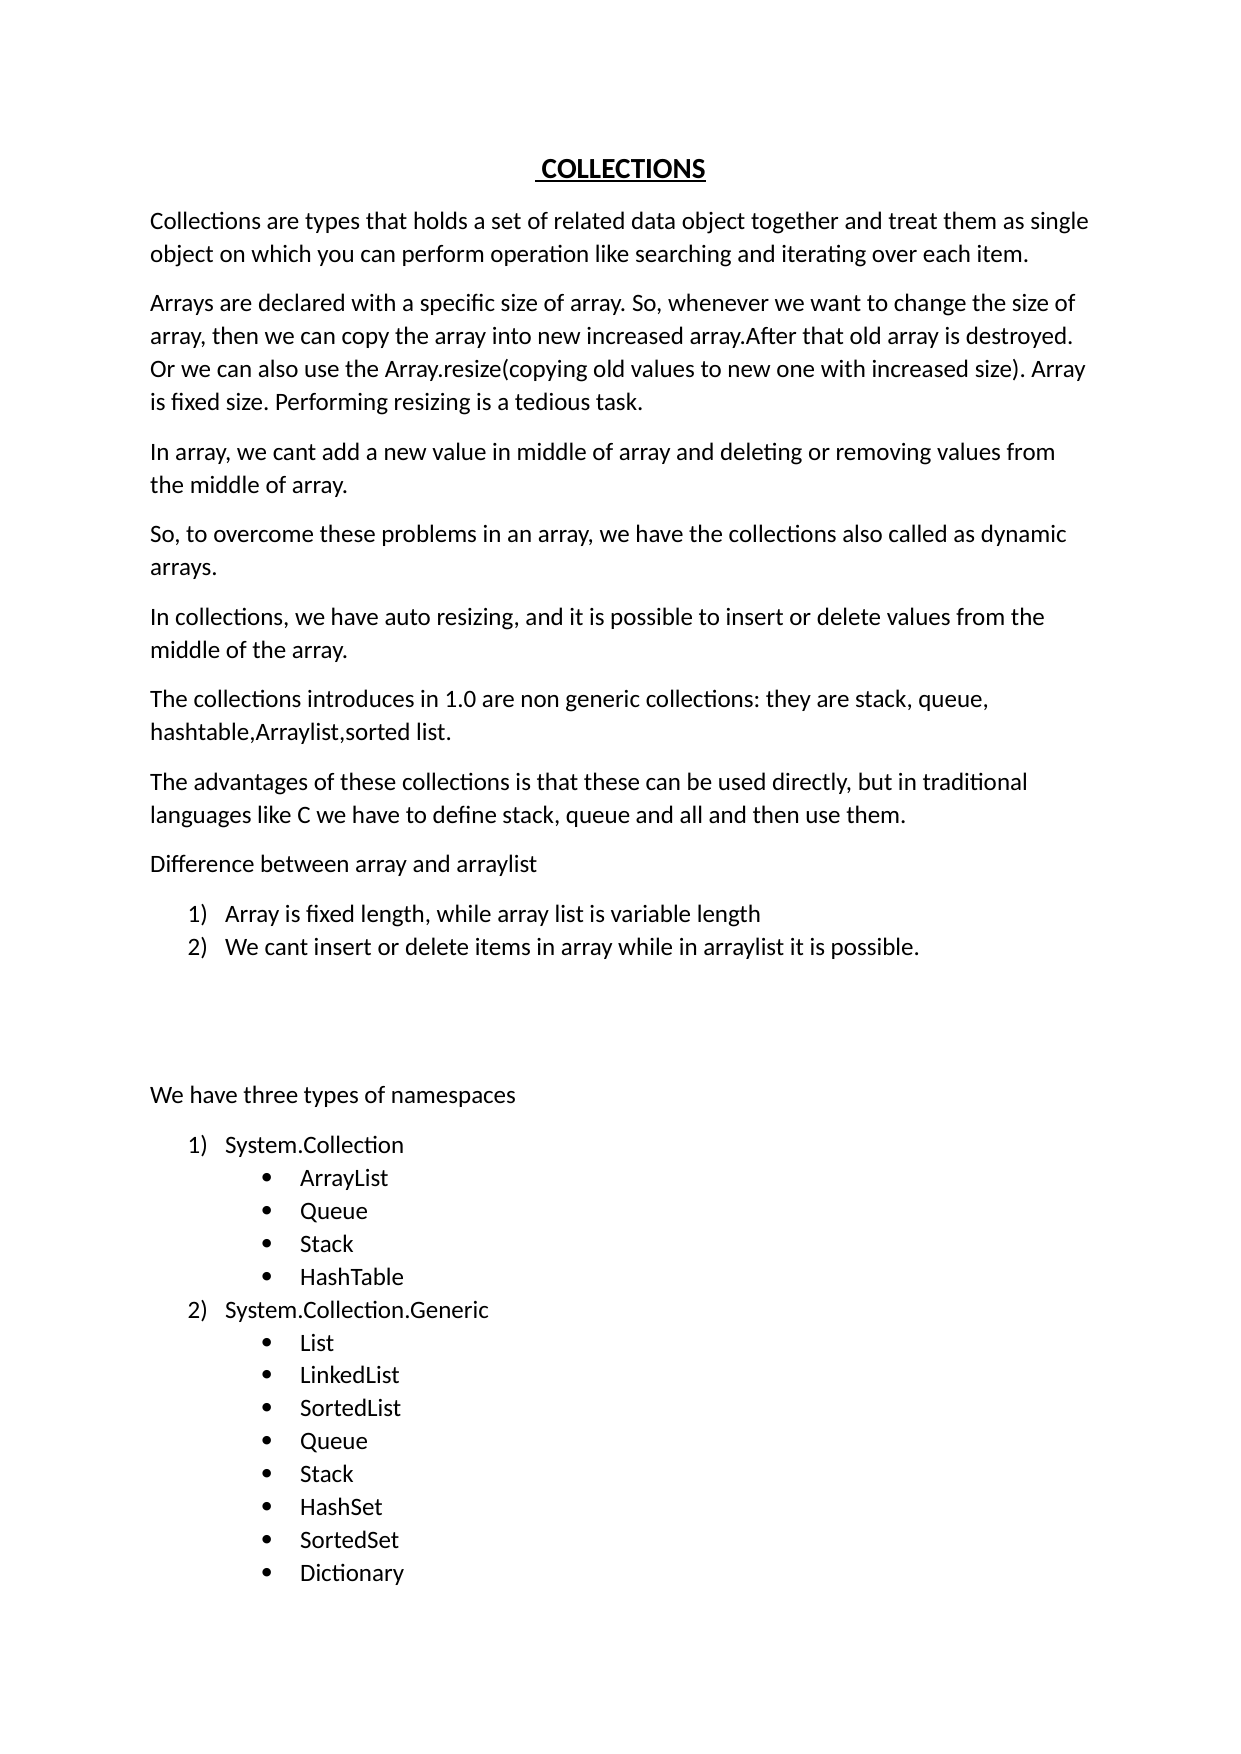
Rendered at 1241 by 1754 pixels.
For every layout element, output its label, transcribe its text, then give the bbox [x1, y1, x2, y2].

list System.Collection.Generic [187, 1294, 1090, 1324]
list Stack [262, 1458, 1090, 1489]
list HashTable [262, 1261, 1090, 1291]
text Arrays are declared with a specific size of array. So, whenever we want to change the size of array, then we can copy the array into new increased array.After that old array is destroyed. Or we can also use the Array.resize(copying old values to new one with increased size). Array is fixed size. Performing resizing is a tedious task. [150, 288, 1090, 417]
list ArrayList [262, 1162, 1090, 1193]
list Stack [262, 1228, 1090, 1258]
text COLLECTIONS [150, 150, 1090, 186]
text The collections introduces in 1.0 are non generic collections: they are stack, queue, hashtable,Arraylist,sorted list. [150, 683, 1090, 747]
text We have three types of namespaces [150, 1080, 1090, 1110]
text The advantages of these collections is that these can be used directly, but in traditional languages like C we have to define stack, queue and all and then use them. [150, 766, 1090, 829]
text Difference between array and arraylist [150, 848, 1090, 879]
list SortedList [262, 1393, 1090, 1423]
list SortedSet [262, 1524, 1090, 1555]
list LinkedList [262, 1360, 1090, 1390]
text So, to overcome these problems in an array, we have the collections also called as dynamic arrays. [150, 518, 1090, 582]
text Collections are types that holds a set of related data object together and treat them as single object on which you can perform operation like searching and iterating over each item. [150, 205, 1090, 268]
list HashSet [262, 1491, 1090, 1522]
list Dictionary [262, 1557, 1090, 1588]
list We cant insert or delete items in array while in arraylist it is possible. [187, 931, 1090, 961]
list Array is fixed length, while array list is variable length [187, 898, 1090, 928]
list Queue [262, 1426, 1090, 1456]
list System.Collection [187, 1129, 1090, 1160]
list Queue [262, 1195, 1090, 1226]
text In array, we cant add a new value in middle of array and deleting or removing values from the middle of array. [150, 436, 1090, 499]
list List [262, 1327, 1090, 1357]
text In collections, we have auto resizing, and it is possible to insert or delete values from the middle of the array. [150, 601, 1090, 664]
